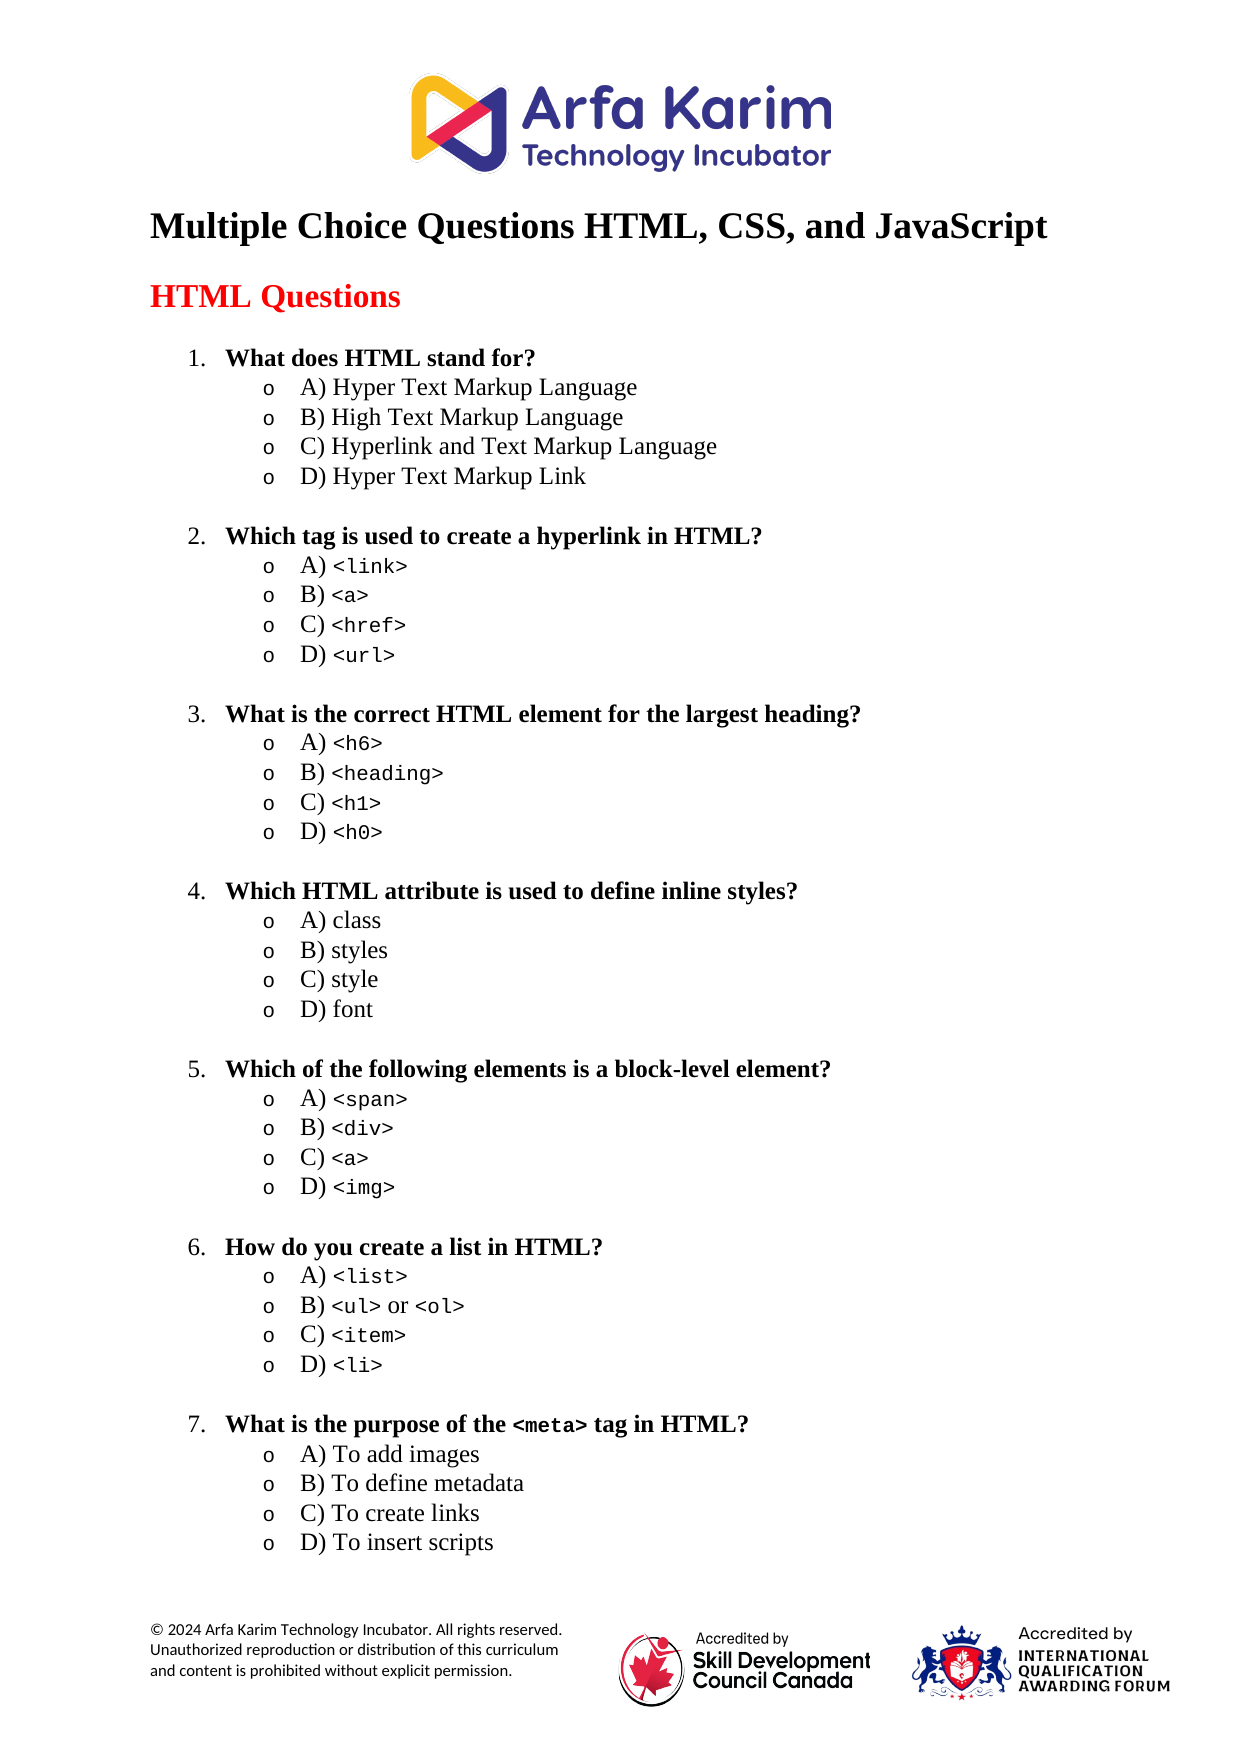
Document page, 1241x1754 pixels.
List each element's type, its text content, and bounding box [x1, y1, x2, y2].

list D) <li> [262, 1349, 1090, 1409]
list Which tag is used to create a hyperlink in HTML? [187, 521, 1090, 550]
text HTML Questions [150, 276, 1090, 314]
list C) <href> [262, 609, 1090, 639]
list D) font [262, 994, 1090, 1054]
list D) <url> [262, 639, 1090, 699]
list A) To add images [262, 1439, 1090, 1468]
list A) <span> [262, 1083, 1090, 1112]
list D) <img> [262, 1171, 1090, 1232]
list B) <ul> or <ol> [262, 1290, 1090, 1319]
list B) High Text Markup Language [262, 402, 1090, 431]
list D) To insert scripts [262, 1527, 1090, 1588]
list A) Hyper Text Markup Language [262, 372, 1090, 402]
list A) <list> [262, 1260, 1090, 1290]
list C) To create links [262, 1498, 1090, 1527]
list Which of the following elements is a block-level element? [187, 1054, 1090, 1083]
list B) <a> [262, 579, 1090, 609]
list B) To define metadata [262, 1468, 1090, 1498]
list C) <h1> [262, 787, 1090, 816]
list Which HTML attribute is used to define inline styles? [187, 876, 1090, 905]
list D) Hyper Text Markup Link [262, 461, 1090, 521]
list A) <h6> [262, 727, 1090, 757]
list What is the correct HTML element for the largest heading? [187, 699, 1090, 727]
list A) <link> [262, 550, 1090, 579]
list B) <div> [262, 1112, 1090, 1142]
list What is the purpose of the <meta> tag in HTML? [187, 1409, 1090, 1439]
list C) <item> [262, 1319, 1090, 1349]
list C) <a> [262, 1142, 1090, 1171]
text Multiple Choice Questions HTML, CSS, and JavaScript [150, 204, 1090, 247]
list C) Hyperlink and Text Markup Language [262, 431, 1090, 461]
list How do you create a list in HTML? [187, 1232, 1090, 1260]
list D) <h0> [262, 816, 1090, 876]
list What does HTML stand for? [187, 343, 1090, 372]
list A) class [262, 905, 1090, 935]
list C) style [262, 964, 1090, 994]
list B) styles [262, 935, 1090, 964]
list B) <heading> [262, 757, 1090, 787]
